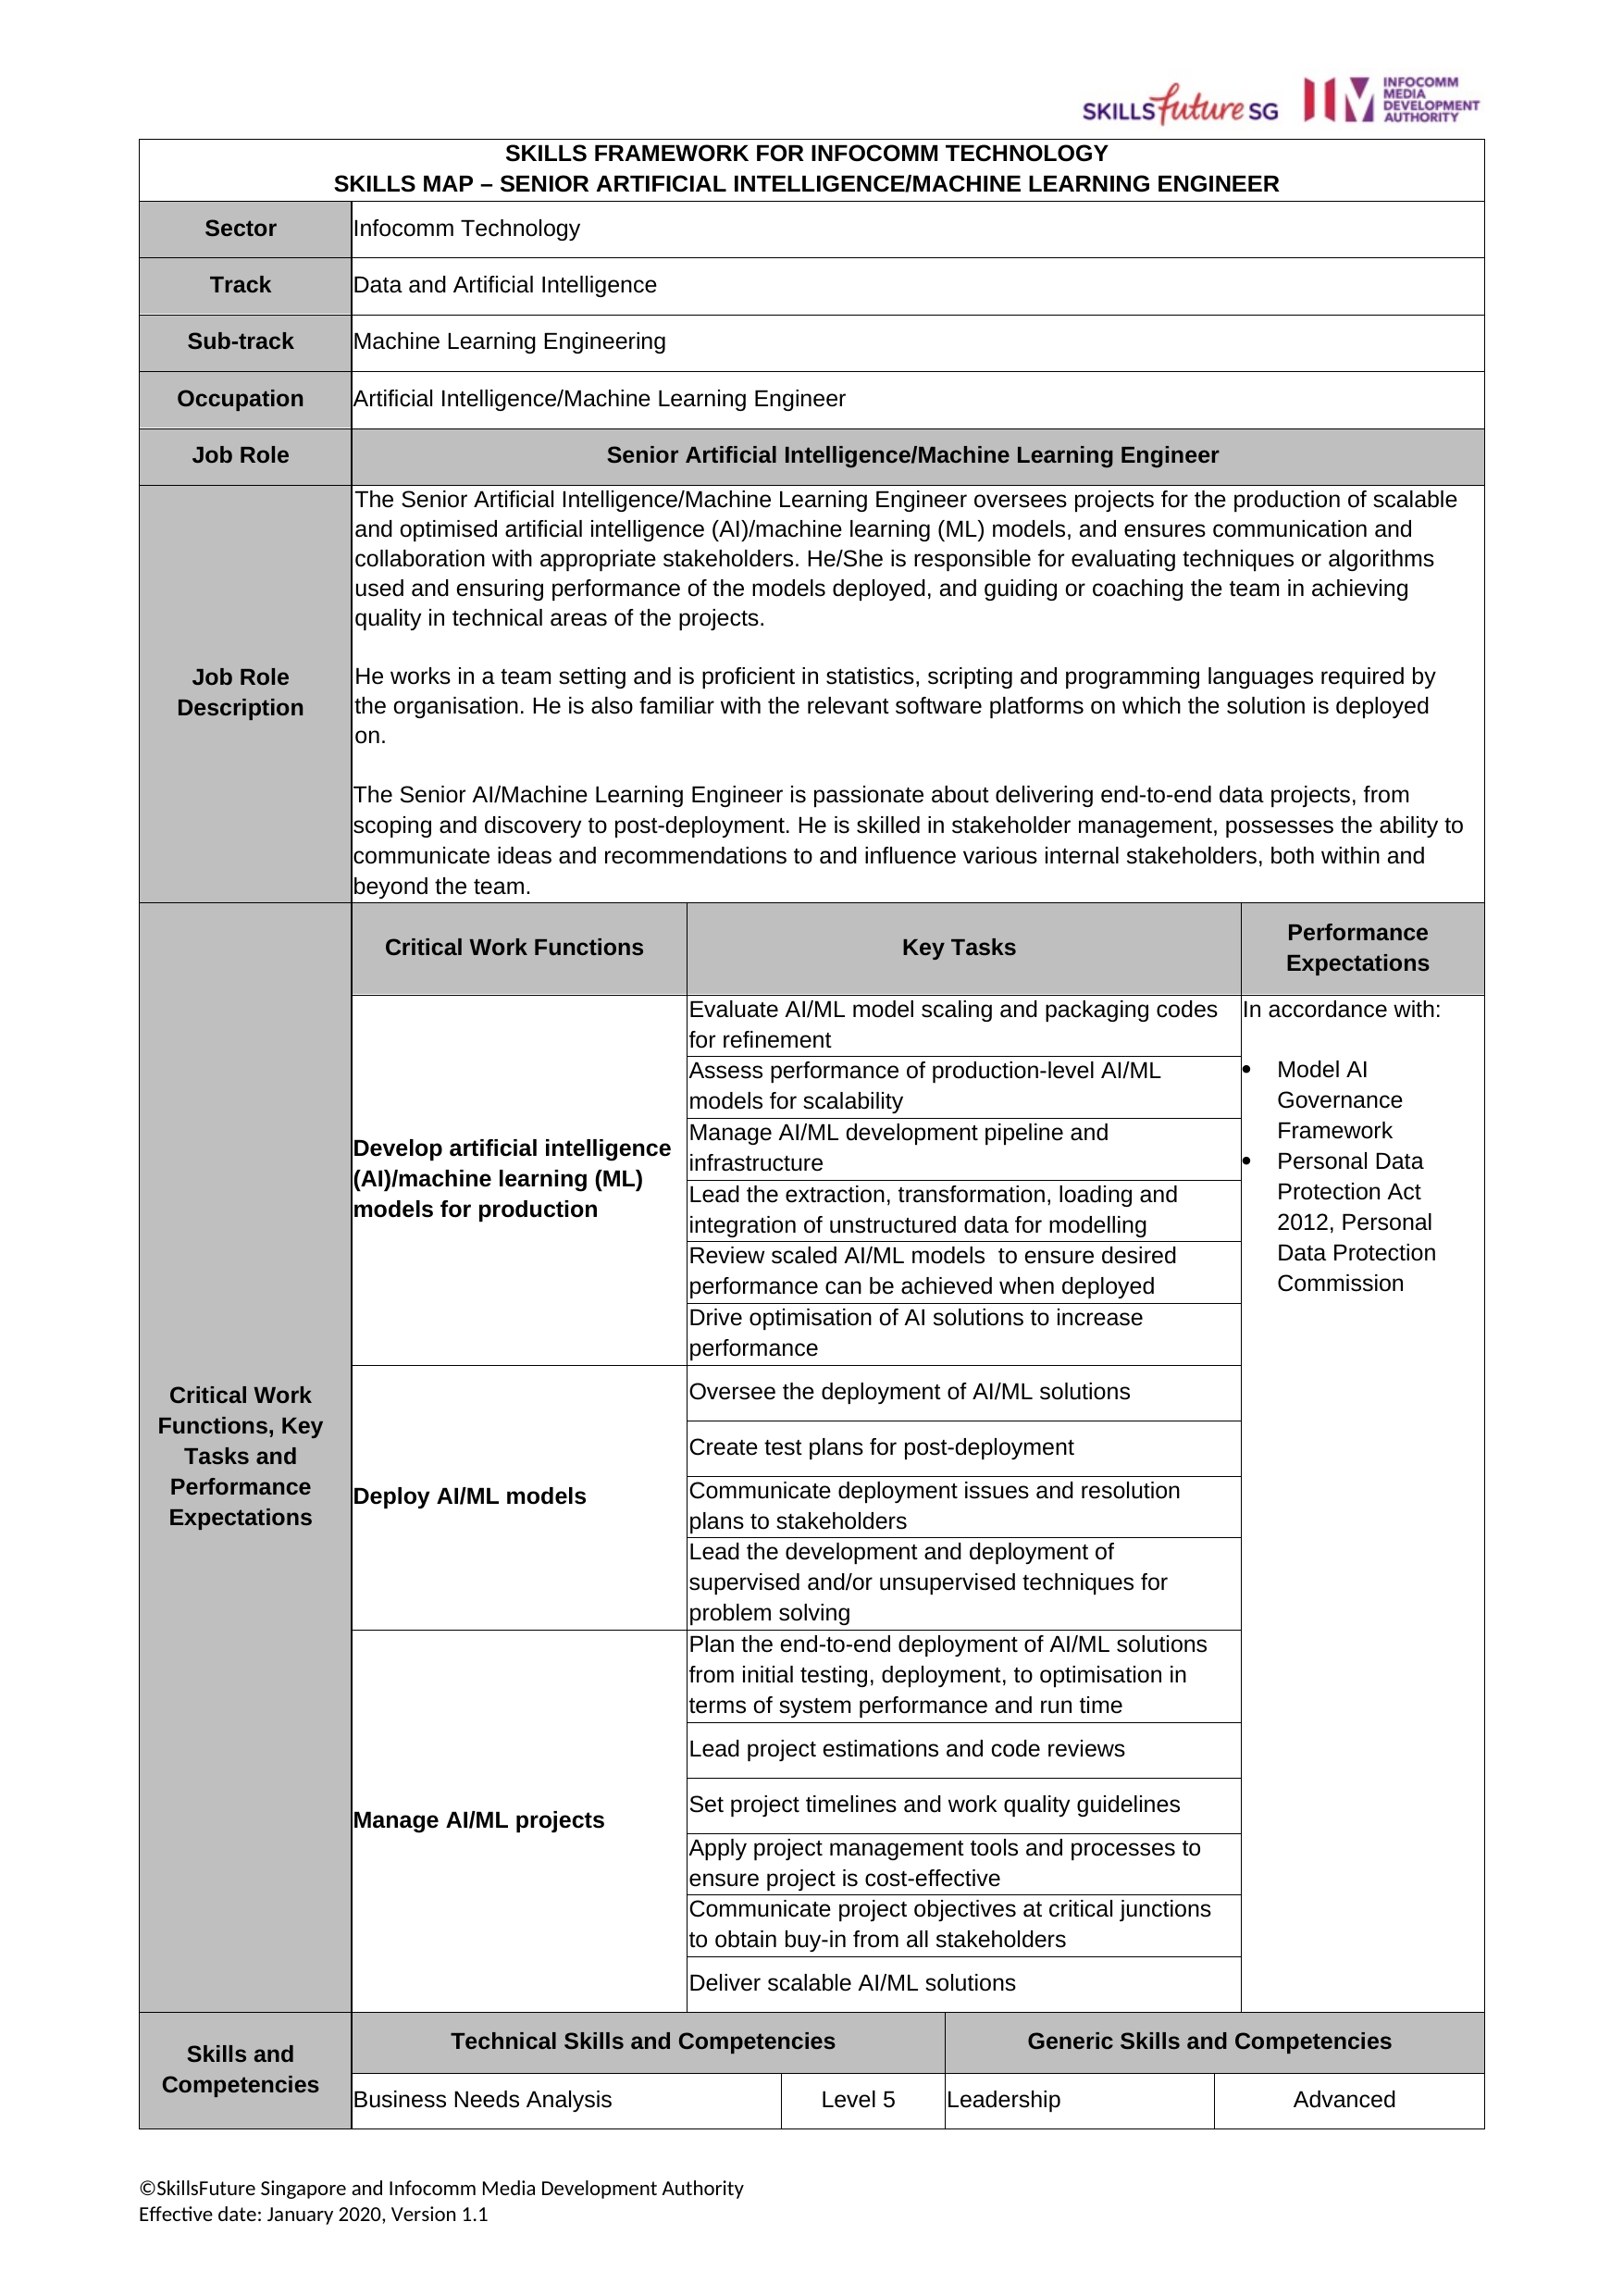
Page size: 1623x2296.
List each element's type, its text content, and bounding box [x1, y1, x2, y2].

table_cell Manage AI/ML projects [353, 1631, 687, 2012]
table_cell Job Role Description [140, 486, 351, 902]
table_cell Lead the extraction, transformation, loading and integration of unstructured data for modelling [688, 1181, 1241, 1241]
table_cell The Senior Artificial Intelligence/Machine Learning Engineer oversees projects for the production of scalable and optimised artificial intelligence (AI)/machine learning (ML) models, and ensures communication and collaboration with appropriate stakeholders. He/She is responsible for evaluating techniques or algorithms used and ensuring performance of the models deployed, and guiding or coaching the team in achieving quality in technical areas of the projects. He works in a team setting and is proficient in statistics, scripting and programming languages required by the organisation. He is also familiar with the relevant software platforms on which the solution is deployed on. The Senior AI/Machine Learning Engineer is passionate about delivering end-to-end data projects, from scoping and discovery to post-deployment. He is skilled in stakeholder management, possesses the ability to communicate ideas and recommendations to and influence various internal stakeholders, both within and beyond the team. [353, 486, 1484, 902]
table_cell Review scaled AI/ML models to ensure desired performance can be achieved when deployed [688, 1242, 1241, 1303]
table_cell Assess performance of production-level AI/ML models for scalability [688, 1057, 1241, 1118]
table_cell Lead the development and deployment of supervised and/or unsupervised techniques for problem solving [688, 1538, 1241, 1630]
table_cell Performance Expectations [1242, 903, 1484, 994]
table_cell In accordance with: Model AI Governance Framework Personal Data Protection Act 2012, Personal Data Protection Commission [1242, 996, 1484, 2012]
table_cell Sub-track [140, 316, 351, 371]
table_cell Lead project estimations and code reviews [688, 1723, 1241, 1778]
table_cell Key Tasks [688, 903, 1241, 994]
table_cell Drive optimisation of AI solutions to increase performance [688, 1304, 1241, 1364]
table_cell Evaluate AI/ML model scaling and packaging codes for refinement [688, 996, 1241, 1056]
table_header SKILLS FRAMEWORK FOR INFOCOMM TECHNOLOGY SKILLS MAP – SENIOR ARTIFICIAL INTELLIGENCE/MACHINE LEARNING ENGINEER [140, 140, 1484, 201]
table_cell Business Needs Analysis [353, 2074, 781, 2128]
table_cell Advanced [1215, 2074, 1484, 2128]
table_cell Artificial Intelligence/Machine Learning Engineer [353, 372, 1484, 428]
table_cell Oversee the deployment of AI/ML solutions [688, 1366, 1241, 1420]
table_cell Occupation [140, 372, 351, 428]
table_cell Plan the end-to-end deployment of AI/ML solutions from initial testing, deployment, to optimisation in terms of system performance and run time [688, 1631, 1241, 1722]
table_cell Communicate project objectives at critical junctions to obtain buy-in from all stakeholders [688, 1895, 1241, 1956]
table_cell Communicate deployment issues and resolution plans to stakeholders [688, 1477, 1241, 1537]
table_cell Skills and Competencies [140, 2013, 351, 2128]
table_cell Data and Artificial Intelligence [353, 258, 1484, 314]
table_cell Set project timelines and work quality guidelines [688, 1779, 1241, 1833]
table_cell Track [140, 258, 351, 314]
table_cell Generic Skills and Competencies [946, 2013, 1484, 2073]
table_cell Machine Learning Engineering [353, 316, 1484, 371]
table_cell Deliver scalable AI/ML solutions [688, 1957, 1241, 2012]
table_cell Leadership [946, 2074, 1214, 2128]
table_cell Develop artificial intelligence (AI)/machine learning (ML) models for production [353, 996, 687, 1364]
table_cell Technical Skills and Competencies [353, 2013, 945, 2073]
table_cell Sector [140, 202, 351, 257]
table_cell Deploy AI/ML models [353, 1366, 687, 1630]
table_cell Senior Artificial Intelligence/Machine Learning Engineer [353, 429, 1484, 485]
table_cell Apply project management tools and processes to ensure project is cost-effective [688, 1834, 1241, 1894]
table_cell Critical Work Functions, Key Tasks and Performance Expectations [140, 903, 351, 2012]
table_cell Critical Work Functions [353, 903, 687, 994]
table_cell Manage AI/ML development pipeline and infrastructure [688, 1119, 1241, 1179]
table_cell Infocomm Technology [353, 202, 1484, 257]
table_cell Level 5 [782, 2074, 945, 2128]
picture [1078, 68, 1484, 130]
table_cell Create test plans for post-deployment [688, 1421, 1241, 1475]
table_cell Job Role [140, 429, 351, 485]
